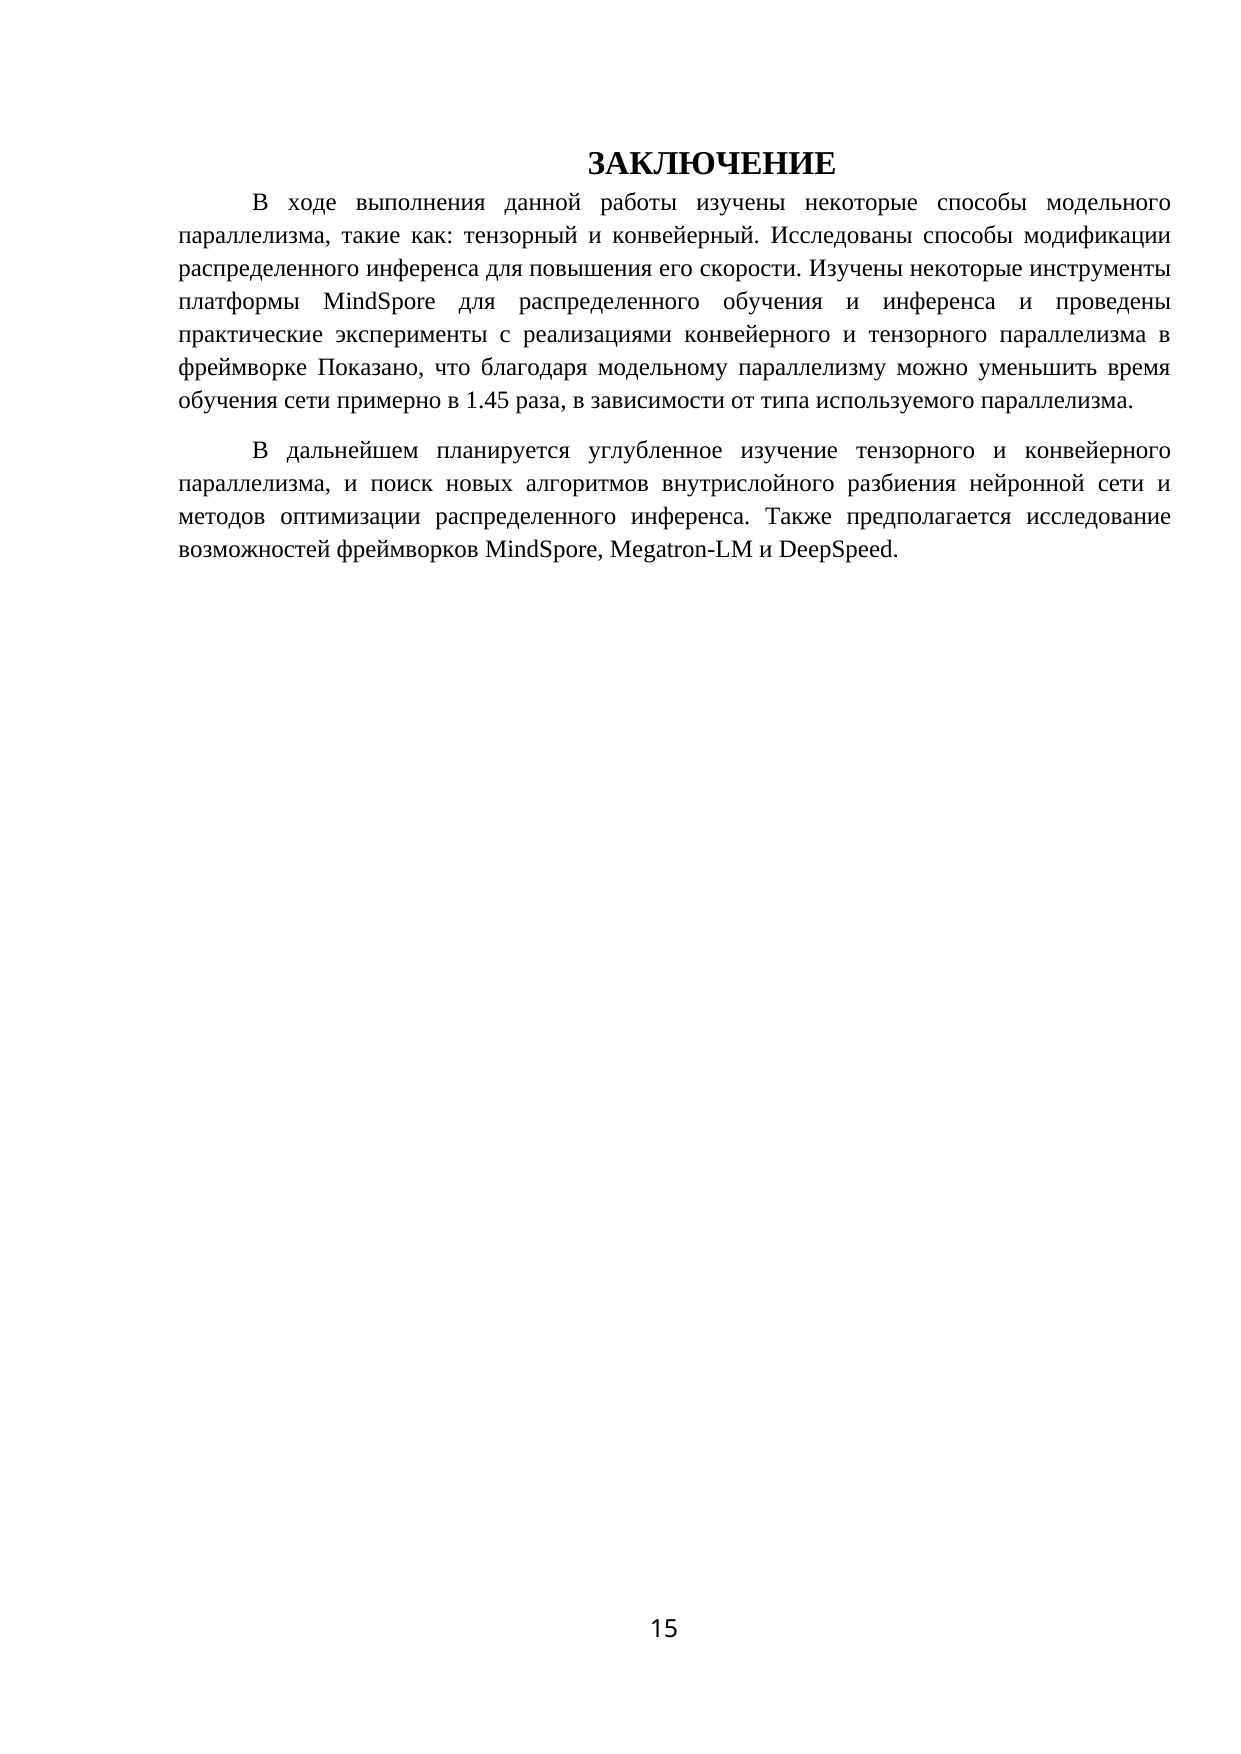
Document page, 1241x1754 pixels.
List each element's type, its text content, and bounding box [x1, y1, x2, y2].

text В ходе выполнения данной работы изучены некоторые способы модельного параллелизма, такие как: тензорный и конвейерный. Исследованы способы модификации распределенного инференса для повышения его скорости. Изучены некоторые инструменты платформы MindSpore для распределенного обучения и инференса и проведены практические эксперименты с реализациями конвейерного и тензорного параллелизма в фреймворке Показано, что благодаря модельному параллелизму можно уменьшить время обучения сети примерно в 1.45 раза, в зависимости от типа используемого параллелизма. [178, 187, 1172, 414]
text В дальнейшем планируется углубленное изучение тензорного и конвейерного параллелизма, и поиск новых алгоритмов внутрислойного разбиения нейронной сети и методов оптимизации распределенного инференса. Также предполагается исследование возможностей фреймворков MindSpore, Megatron-LM и DeepSpeed. [178, 435, 1172, 563]
subtitle ЗАКЛЮЧЕНИЕ [252, 143, 1172, 181]
